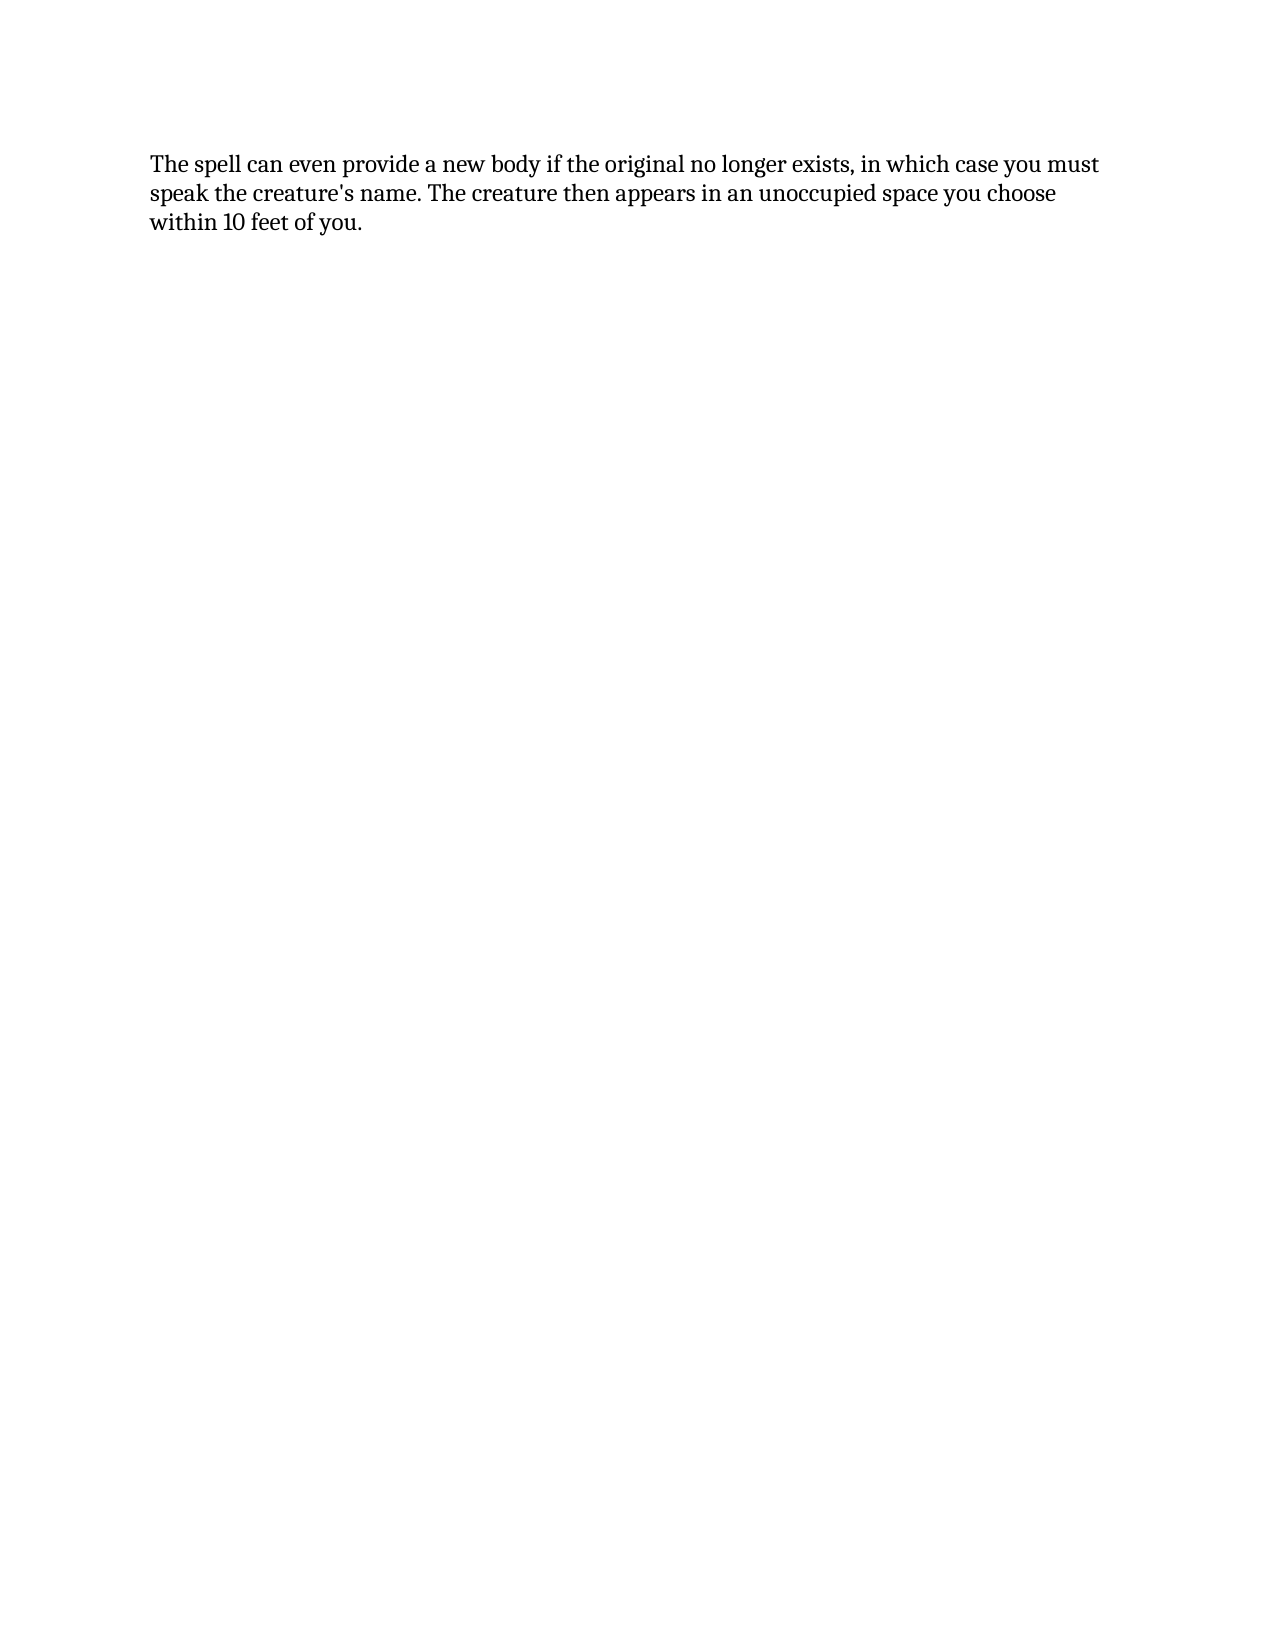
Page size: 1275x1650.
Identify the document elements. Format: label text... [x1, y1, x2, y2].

text The spell can even provide a new body if the original no longer exists, in which case you must speak the creature's name. The creature then appears in an unoccupied space you choose within 10 feet of you. [150, 150, 1125, 236]
